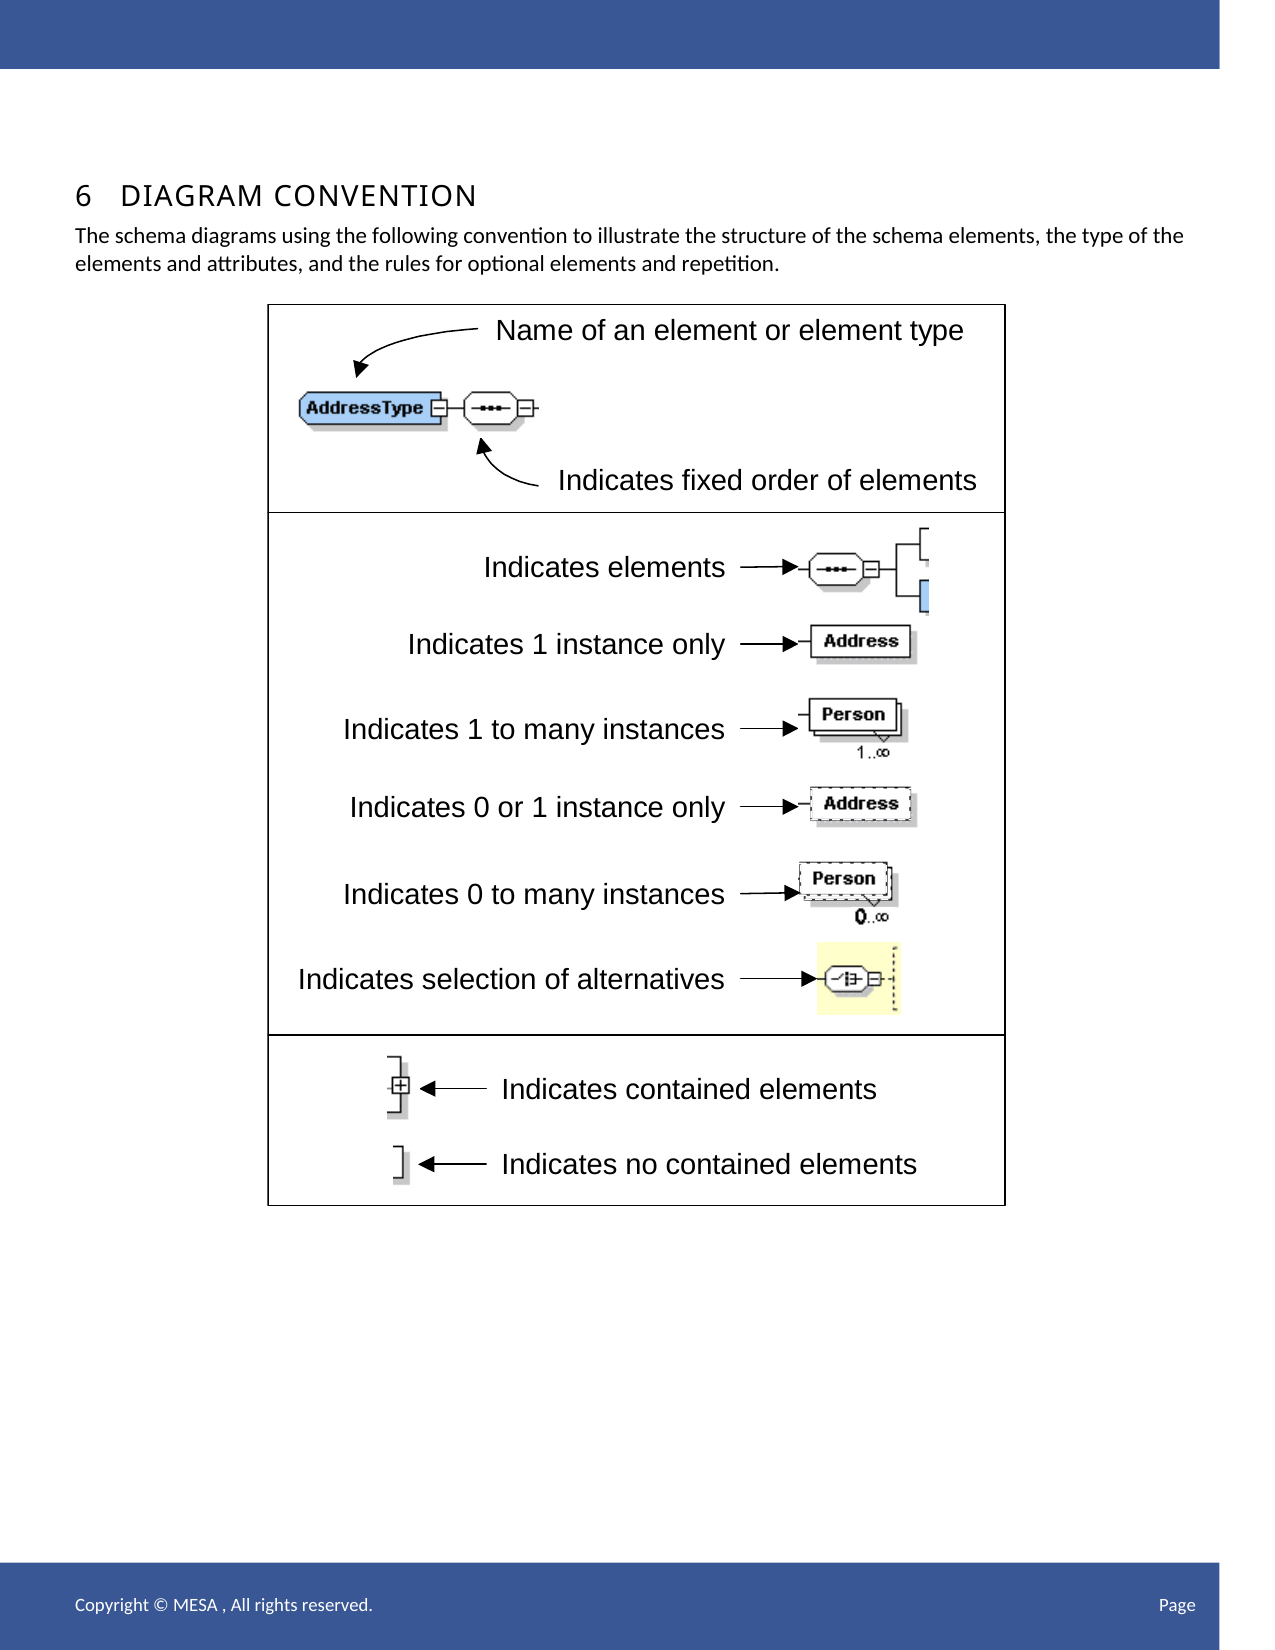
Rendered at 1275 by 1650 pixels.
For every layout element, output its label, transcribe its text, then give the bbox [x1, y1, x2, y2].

subtitle Diagram Convention [75, 175, 1200, 215]
text The schema diagrams using the following convention to illustrate the structure of the schema elements, the type of the elements and attributes, and the rules for optional elements and repetition. [75, 221, 1200, 277]
